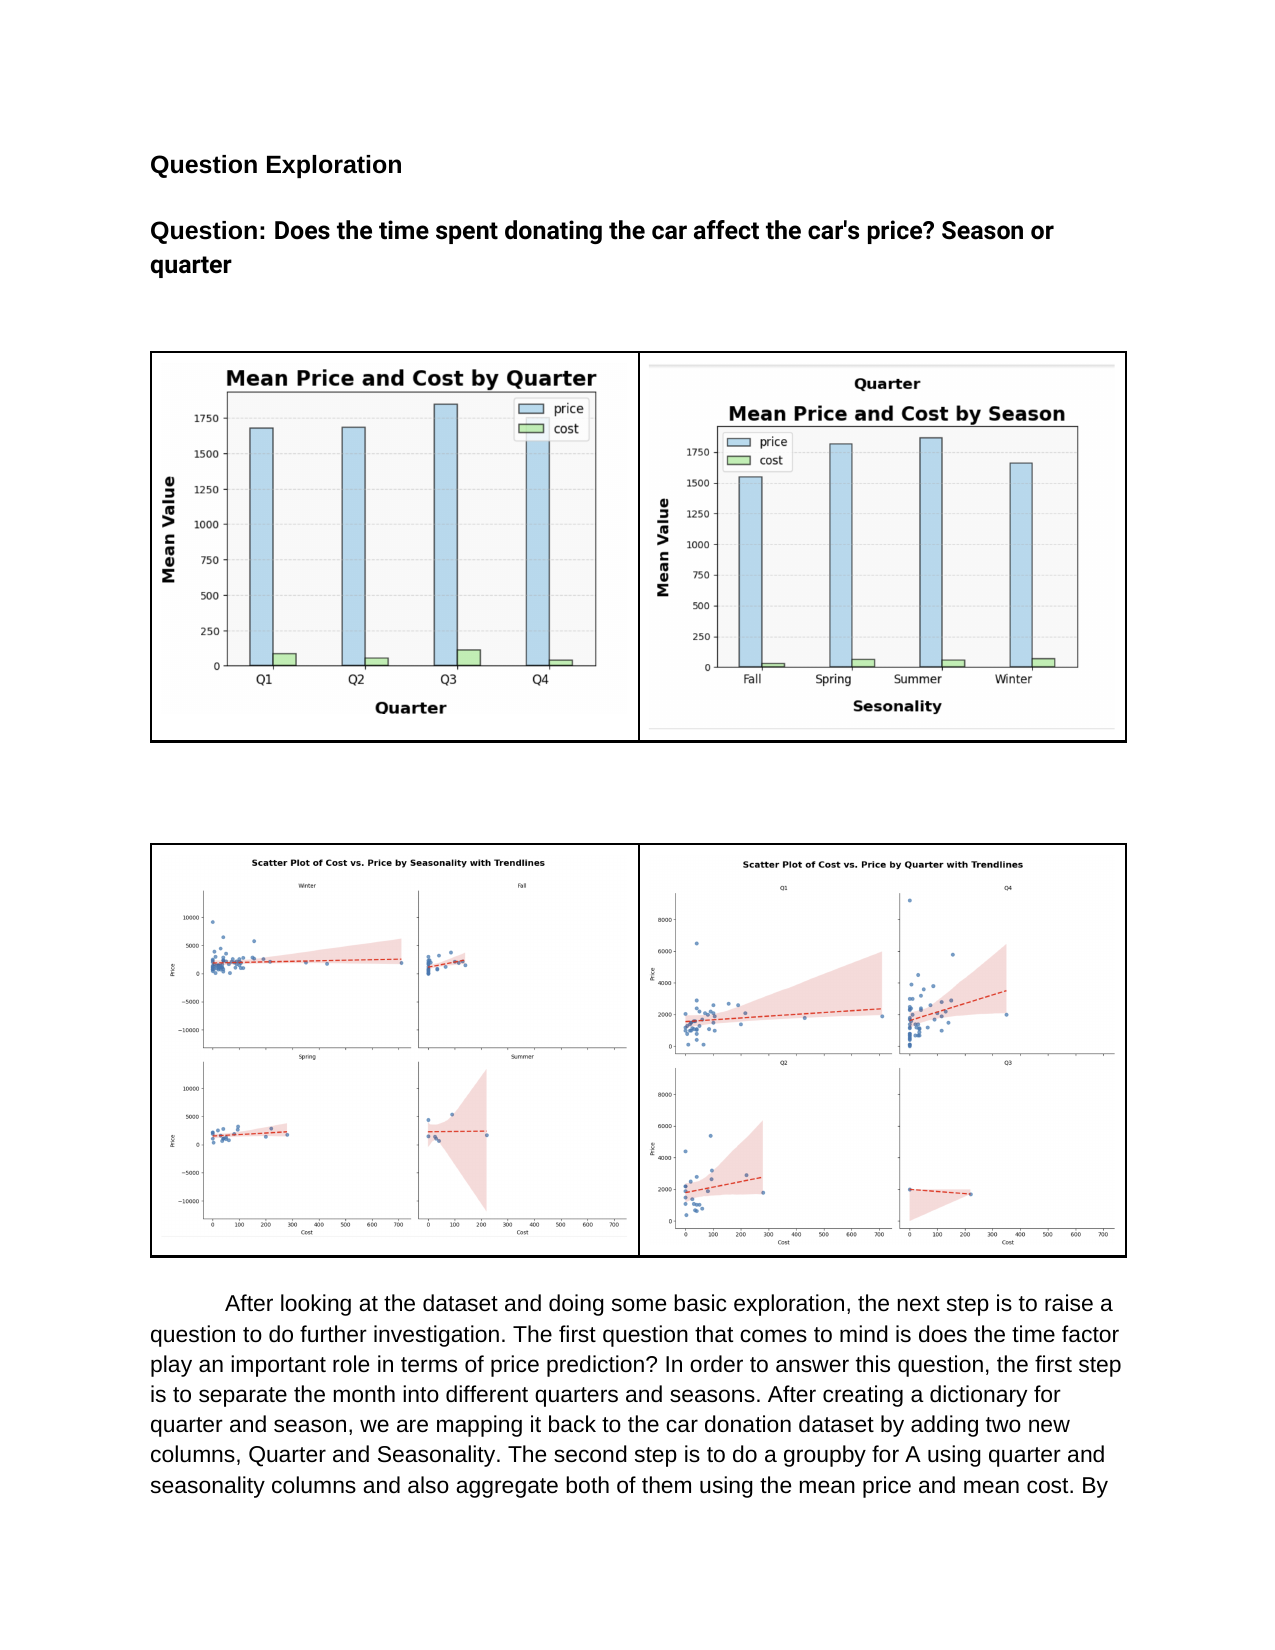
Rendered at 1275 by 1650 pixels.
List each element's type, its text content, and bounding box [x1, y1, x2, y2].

table_header [640, 845, 1125, 1255]
picture [648, 855, 1115, 1245]
text Question: Does the time spent donating the car affect the car's price? Season or quarter [150, 216, 1125, 279]
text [150, 1290, 1125, 1498]
text Question Exploration [150, 150, 1125, 179]
table_header [152, 845, 638, 1255]
table_header [640, 353, 1125, 740]
picture [161, 855, 628, 1239]
picture [648, 363, 1115, 730]
table_header [152, 353, 638, 740]
picture [161, 363, 628, 714]
